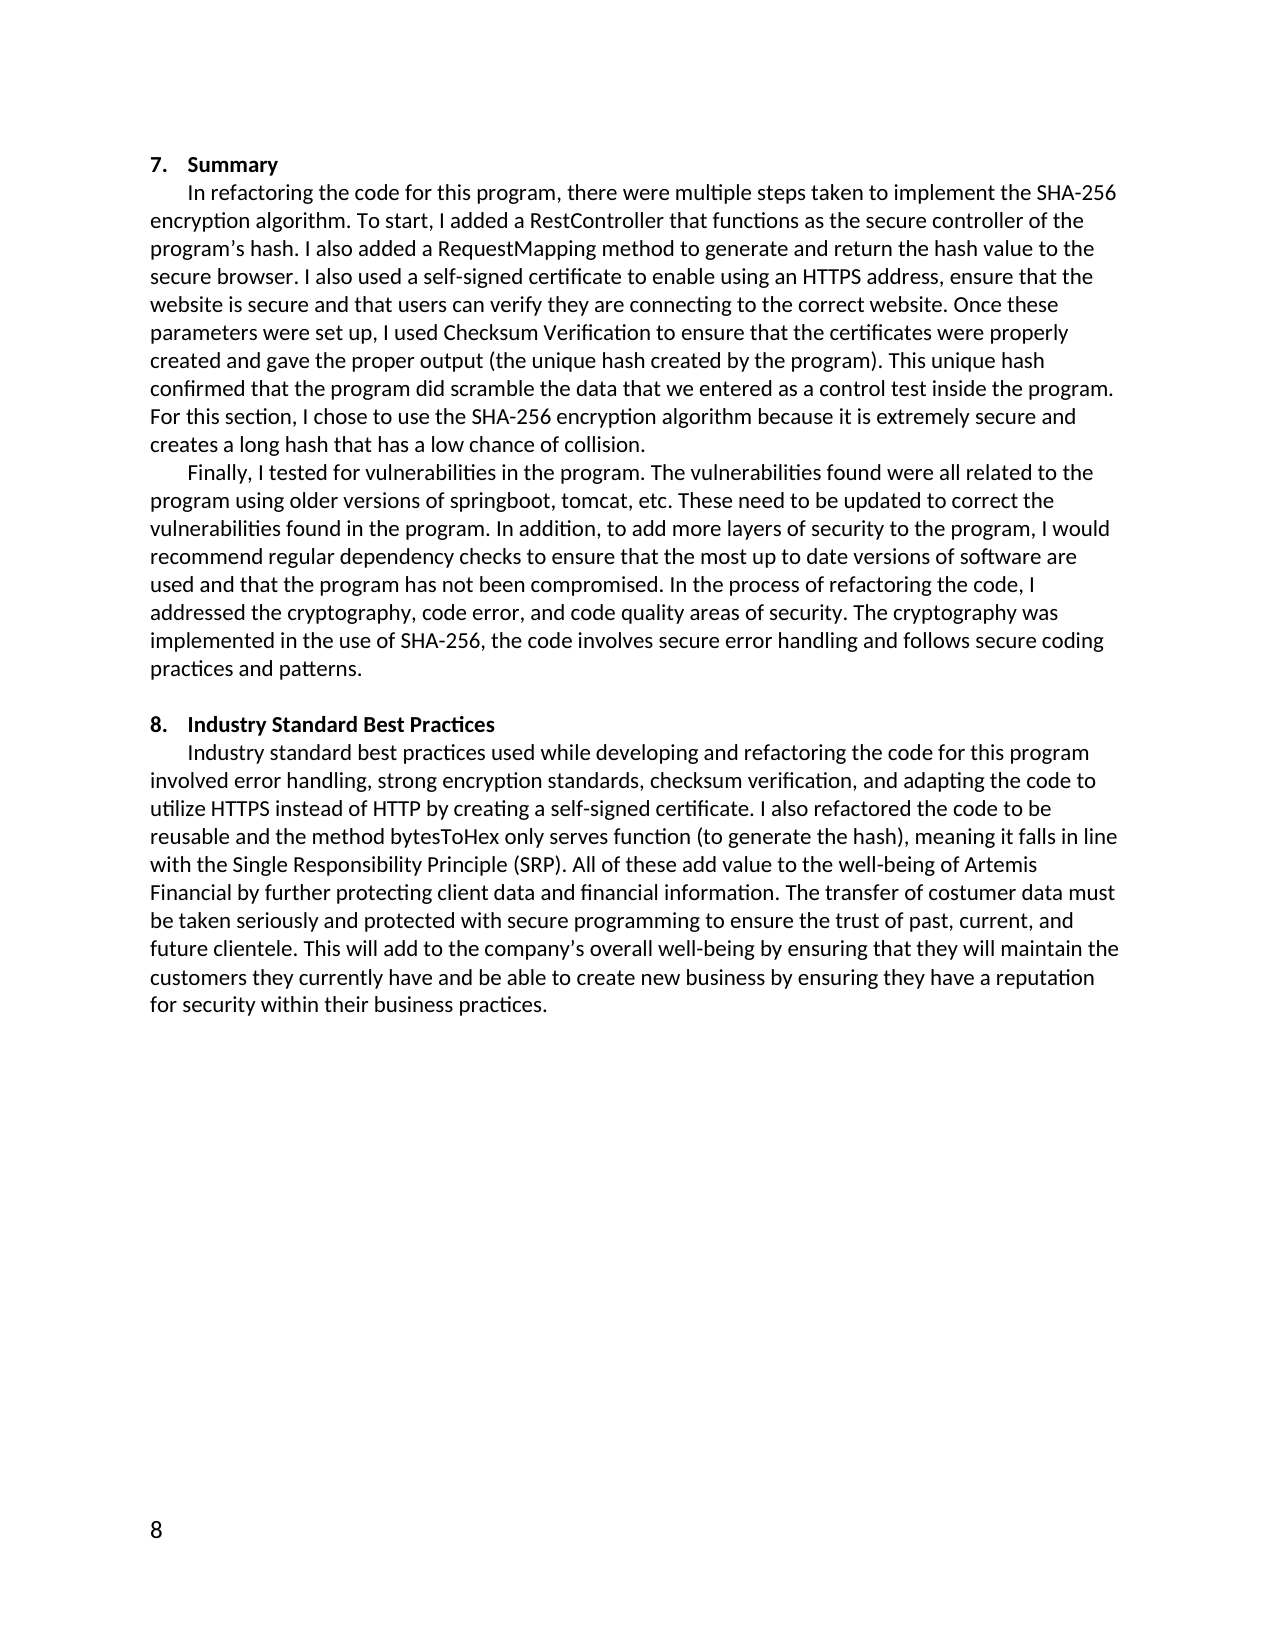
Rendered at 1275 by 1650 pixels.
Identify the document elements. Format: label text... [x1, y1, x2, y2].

text Finally, I tested for vulnerabilities in the program. The vulnerabilities found were all related to the program using older versions of springboot, tomcat, etc. These need to be updated to correct the vulnerabilities found in the program. In addition, to add more layers of security to the program, I would recommend regular dependency checks to ensure that the most up to date versions of software are used and that the program has not been compromised. In the process of refactoring the code, I addressed the cryptography, code error, and code quality areas of security. The cryptography was implemented in the use of SHA-256, the code involves secure error handling and follows secure coding practices and patterns. [150, 458, 1125, 682]
text In refactoring the code for this program, there were multiple steps taken to implement the SHA-256 encryption algorithm. To start, I added a RestController that functions as the secure controller of the program’s hash. I also added a RequestMapping method to generate and return the hash value to the secure browser. I also used a self-signed certificate to enable using an HTTPS address, ensure that the website is secure and that users can verify they are connecting to the correct website. Once these parameters were set up, I used Checksum Verification to ensure that the certificates were properly created and gave the proper output (the unique hash created by the program). This unique hash confirmed that the program did scramble the data that we entered as a control test inside the program. For this section, I chose to use the SHA-256 encryption algorithm because it is extremely secure and creates a long hash that has a low chance of collision. [150, 178, 1125, 458]
text Industry standard best practices used while developing and refactoring the code for this program involved error handling, strong encryption standards, checksum verification, and adapting the code to utilize HTTPS instead of HTTP by creating a self-signed certificate. I also refactored the code to be reusable and the method bytesToHex only serves function (to generate the hash), meaning it falls in line with the Single Responsibility Principle (SRP). All of these add value to the well-being of Artemis Financial by further protecting client data and financial information. The transfer of costumer data must be taken seriously and protected with secure programming to ensure the trust of past, current, and future clientele. This will add to the company’s overall well-being by ensuring that they will maintain the customers they currently have and be able to create new business by ensuring they have a reputation for security within their business practices. [150, 738, 1125, 1019]
subtitle Industry Standard Best Practices [150, 710, 1125, 738]
subtitle Summary [150, 150, 1125, 178]
